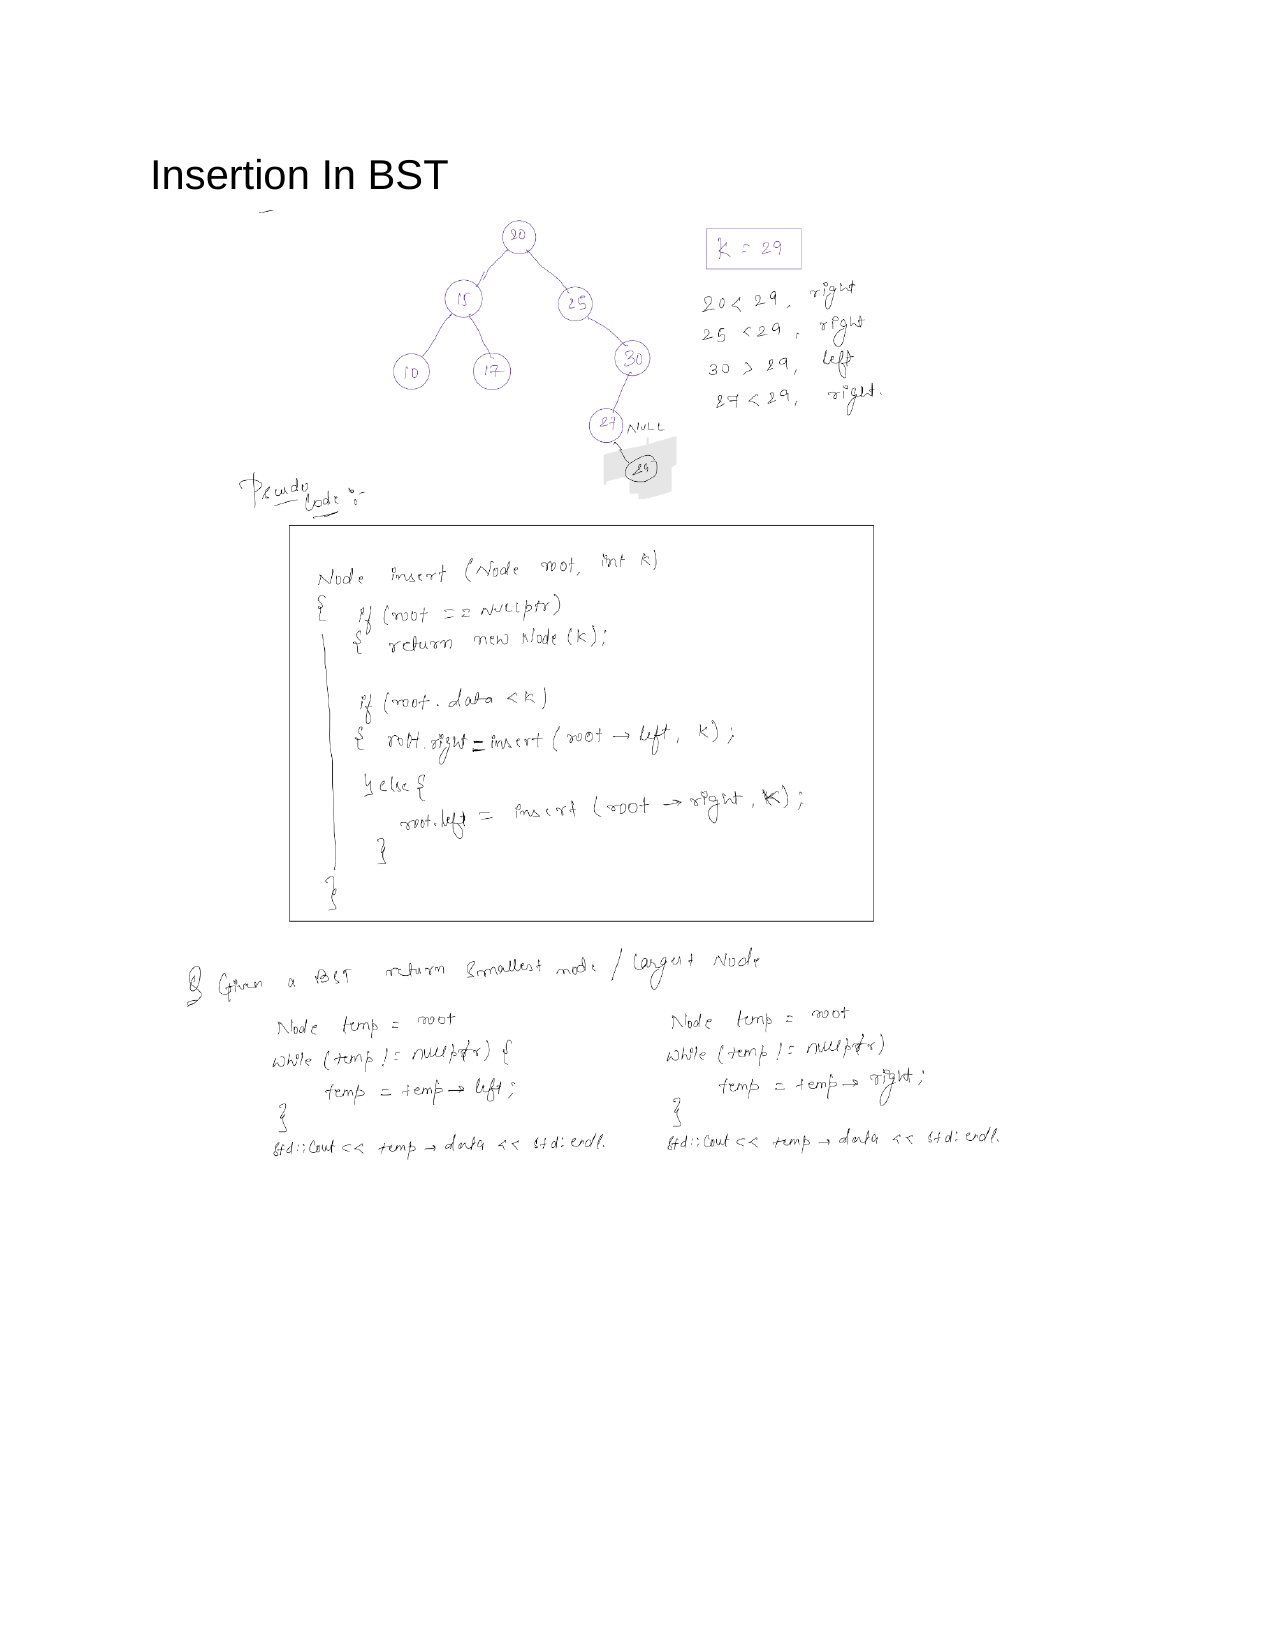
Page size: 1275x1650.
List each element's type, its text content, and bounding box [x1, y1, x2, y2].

picture [150, 210, 1125, 1200]
subtitle Insertion In BST [150, 150, 1125, 198]
